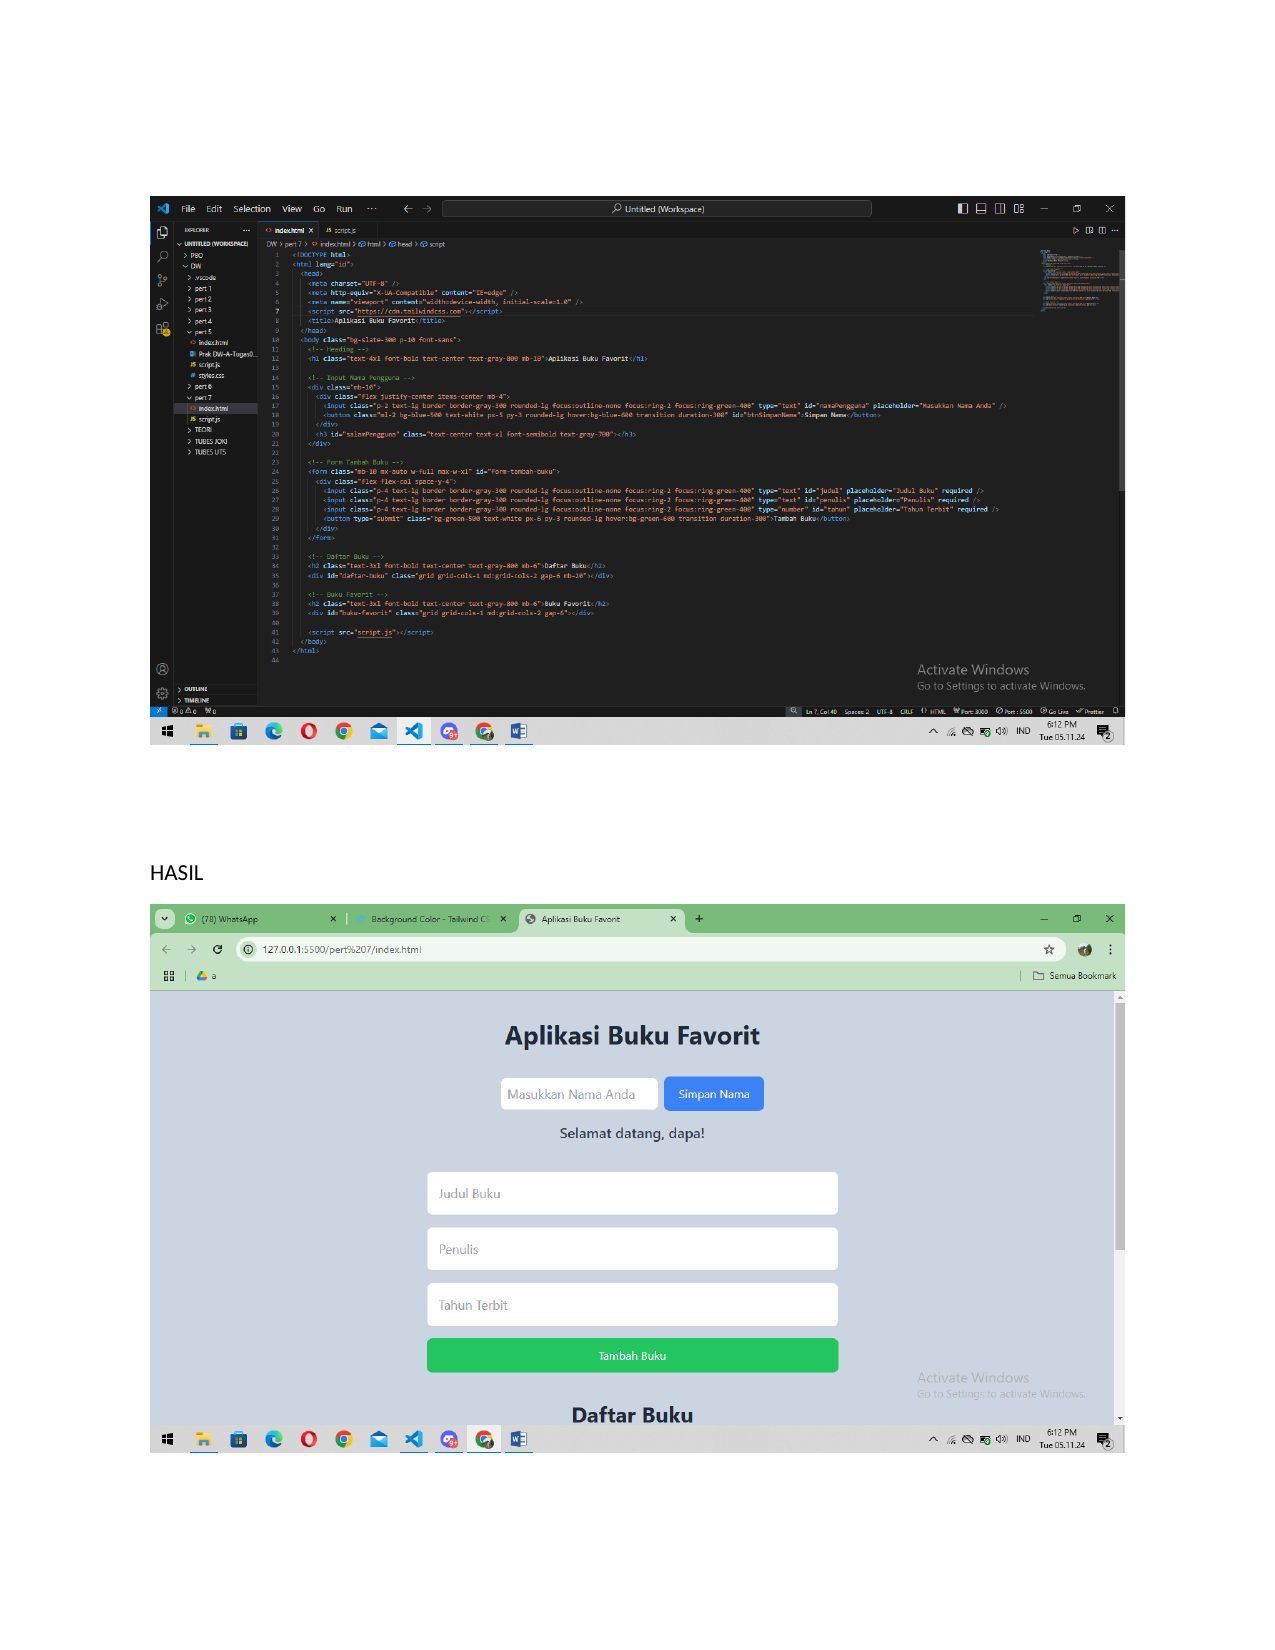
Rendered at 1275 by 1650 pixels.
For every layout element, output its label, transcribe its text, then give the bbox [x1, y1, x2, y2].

picture [150, 904, 1125, 1453]
text HASIL [150, 858, 1125, 886]
picture [150, 196, 1125, 745]
